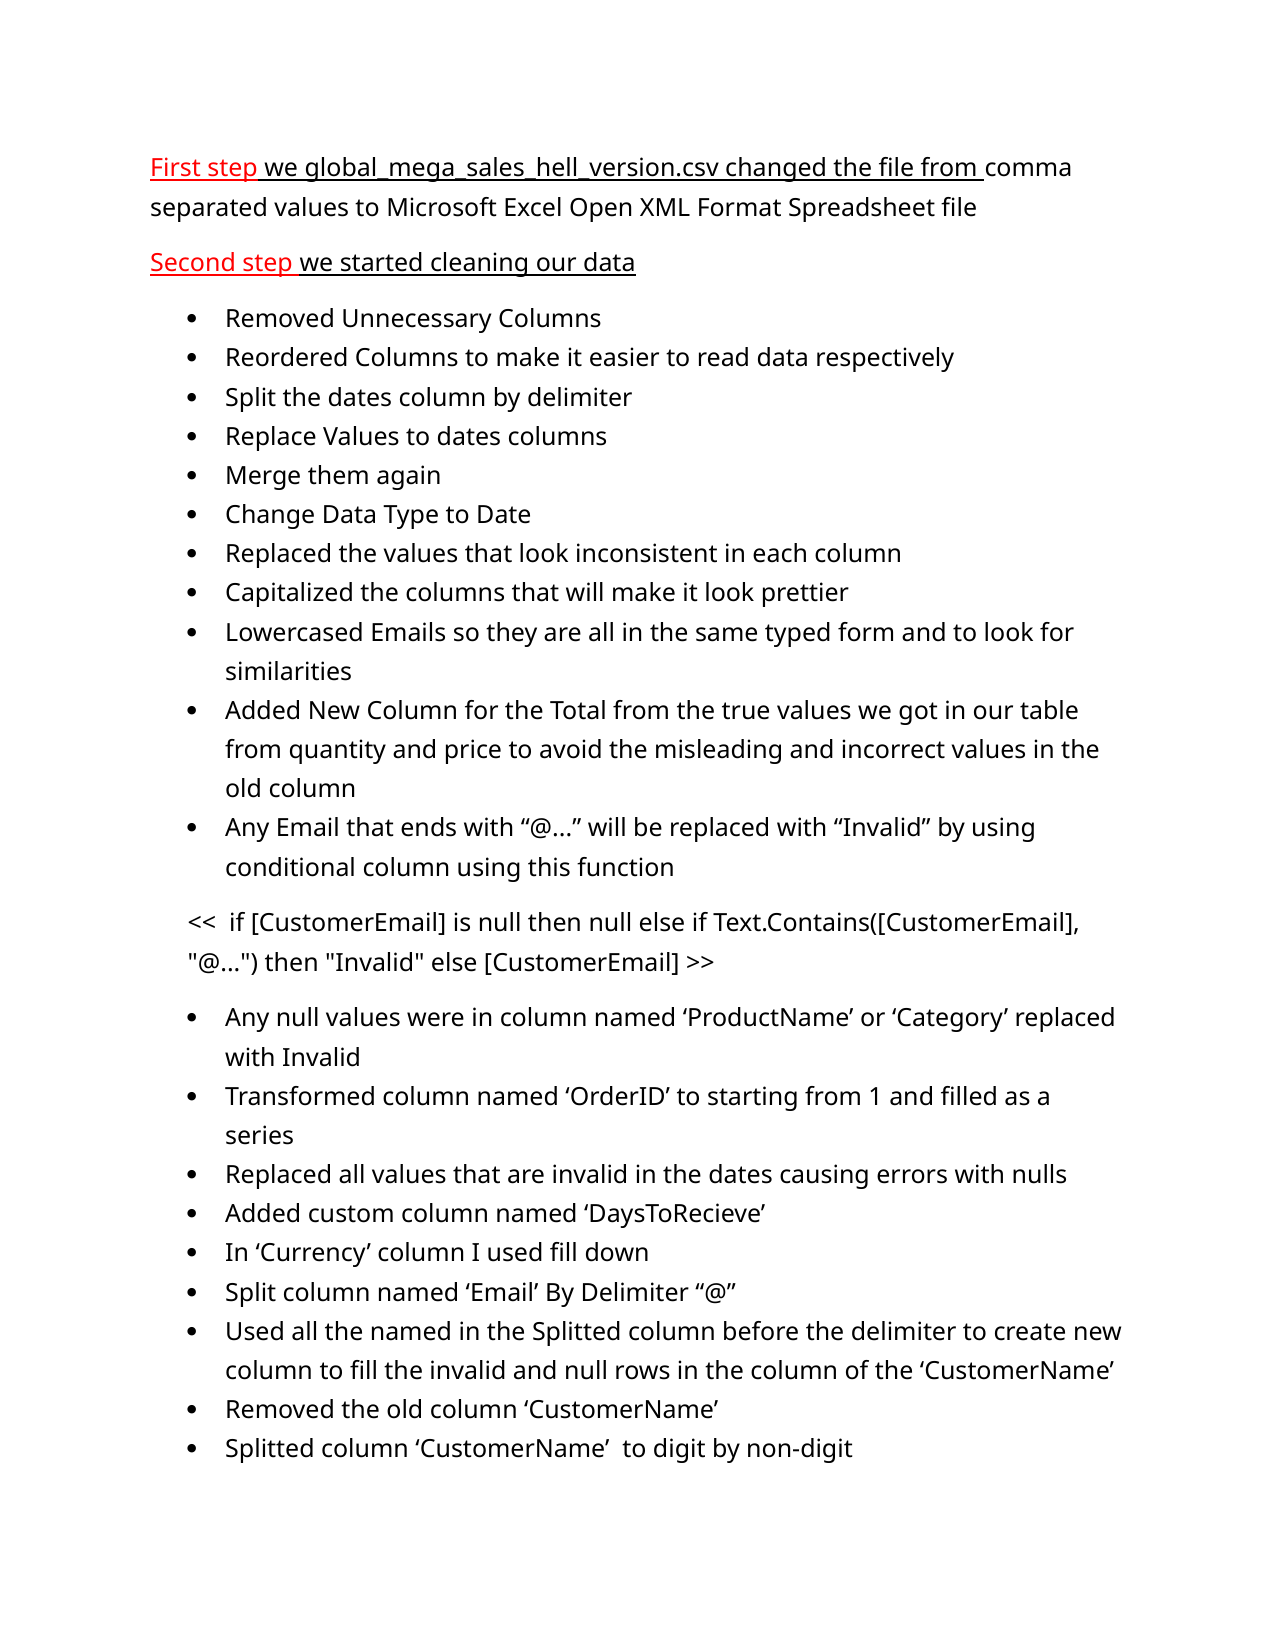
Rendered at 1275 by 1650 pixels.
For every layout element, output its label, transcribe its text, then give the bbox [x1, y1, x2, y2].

text << if [CustomerEmail] is null then null else if Text.Contains([CustomerEmail], "@...") then "Invalid" else [CustomerEmail] >> [187, 905, 1125, 978]
list Transformed column named ‘OrderID’ to starting from 1 and filled as a series [187, 1078, 1125, 1152]
list Replaced the values that look inconsistent in each column [187, 536, 1125, 570]
text Second step we started cleaning our data [150, 245, 1125, 279]
list Used all the named in the Splitted column before the delimiter to create new column to fill the invalid and null rows in the column of the ‘CustomerName’ [187, 1313, 1125, 1387]
list Splitted column ‘CustomerName’ to digit by non-digit [187, 1431, 1125, 1465]
list Lowercased Emails so they are all in the same typed form and to look for similarities [187, 614, 1125, 687]
list In ‘Currency’ column I used fill down [187, 1235, 1125, 1269]
list Capitalized the columns that will make it look prettier [187, 575, 1125, 609]
list Added New Column for the Total from the true values we got in our table from quantity and price to avoid the misleading and incorrect values in the old column [187, 692, 1125, 805]
list Change Data Type to Date [187, 497, 1125, 531]
list Replaced all values that are invalid in the dates causing errors with nulls [187, 1157, 1125, 1191]
list Added custom column named ‘DaysToRecieve’ [187, 1196, 1125, 1230]
list Merge them again [187, 457, 1125, 492]
list Any Email that ends with “@...” will be replaced with “Invalid” by using conditional column using this function [187, 810, 1125, 883]
list Removed the old column ‘CustomerName’ [187, 1392, 1125, 1426]
list Reordered Columns to make it easier to read data respectively [187, 340, 1125, 374]
list Split the dates column by delimiter [187, 379, 1125, 413]
list Split column named ‘Email’ By Delimiter “@” [187, 1274, 1125, 1308]
list Any null values were in column named ‘ProductName’ or ‘Category’ replaced with Invalid [187, 1000, 1125, 1073]
list Removed Unnecessary Columns [187, 301, 1125, 335]
text First step we global_mega_sales_hell_version.csv changed the file from comma separated values to Microsoft Excel Open XML Format Spreadsheet file [150, 150, 1125, 223]
list Replace Values to dates columns [187, 418, 1125, 452]
